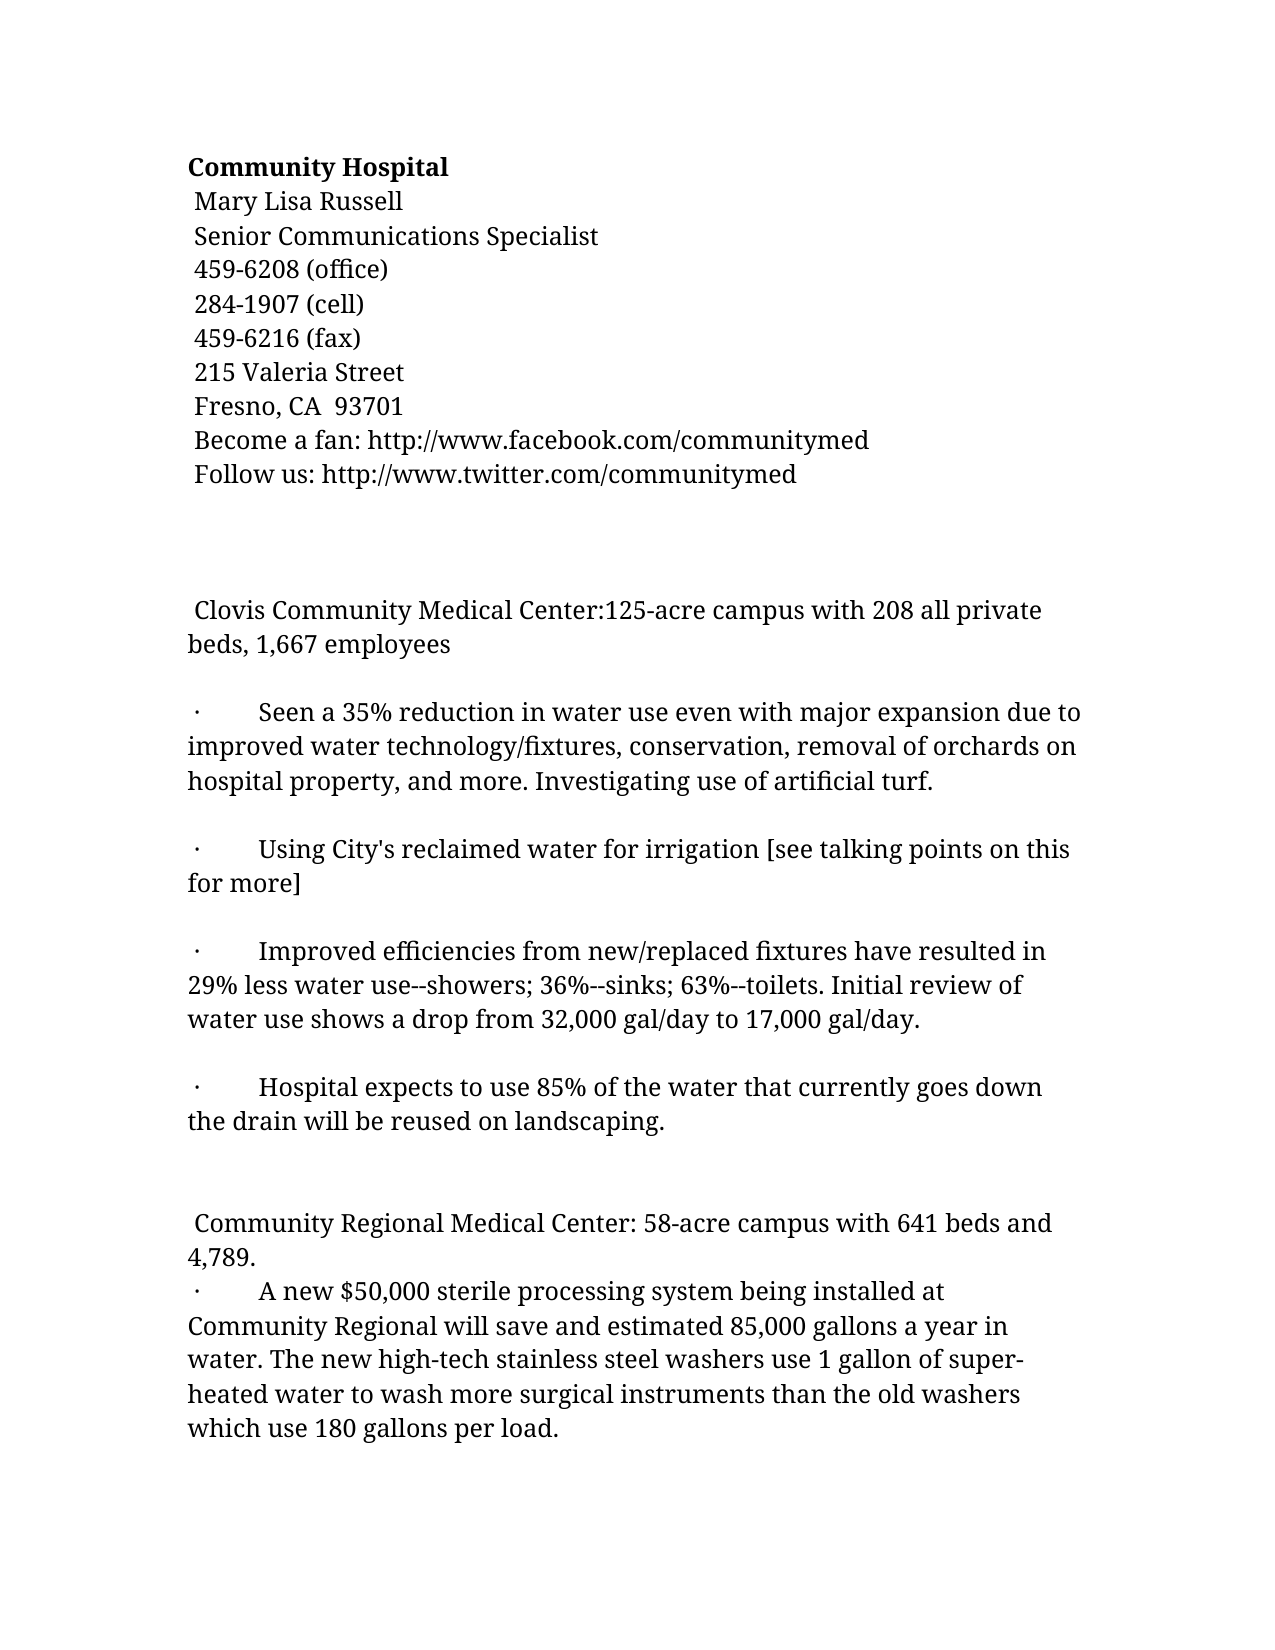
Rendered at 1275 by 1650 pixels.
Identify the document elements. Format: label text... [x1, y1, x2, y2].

text · A new $50,000 sterile processing system being installed at Community Regional will save and estimated 85,000 gallons a year in water. The new high-tech stainless steel washers use 1 gallon of super-heated water to wash more surgical instruments than the old washers which use 180 gallons per load. [187, 1274, 1087, 1444]
text · Hospital expects to use 85% of the water that currently goes down the drain will be reused on landscaping. [187, 1070, 1087, 1138]
text Mary Lisa Russell [187, 184, 1087, 218]
text Clovis Community Medical Center:125-acre campus with 208 all private beds, 1,667 employees [187, 593, 1087, 661]
text 459-6216 (fax) [187, 320, 1087, 354]
text 459-6208 (office) [187, 252, 1087, 286]
text 284-1907 (cell) [187, 286, 1087, 320]
text Become a fan: http://www.facebook.com/communitymed [187, 422, 1087, 457]
text · Using City's reclaimed water for irrigation [see talking points on this for more] [187, 831, 1087, 899]
text 215 Valeria Street [187, 354, 1087, 388]
text · Improved efficiencies from new/replaced fixtures have resulted in 29% less water use--showers; 36%--sinks; 63%--toilets. Initial review of water use shows a drop from 32,000 gal/day to 17,000 gal/day. [187, 933, 1087, 1036]
text Senior Communications Specialist [187, 218, 1087, 252]
text Community Regional Medical Center: 58-acre campus with 641 beds and 4,789. [187, 1206, 1087, 1274]
text · Seen a 35% reduction in water use even with major expansion due to improved water technology/fixtures, conservation, removal of orchards on hospital property, and more. Investigating use of artificial turf. [187, 695, 1087, 797]
text Follow us: http://www.twitter.com/communitymed [187, 457, 1087, 491]
text Fresno, CA 93701 [187, 388, 1087, 422]
text Community Hospital [187, 150, 1087, 184]
